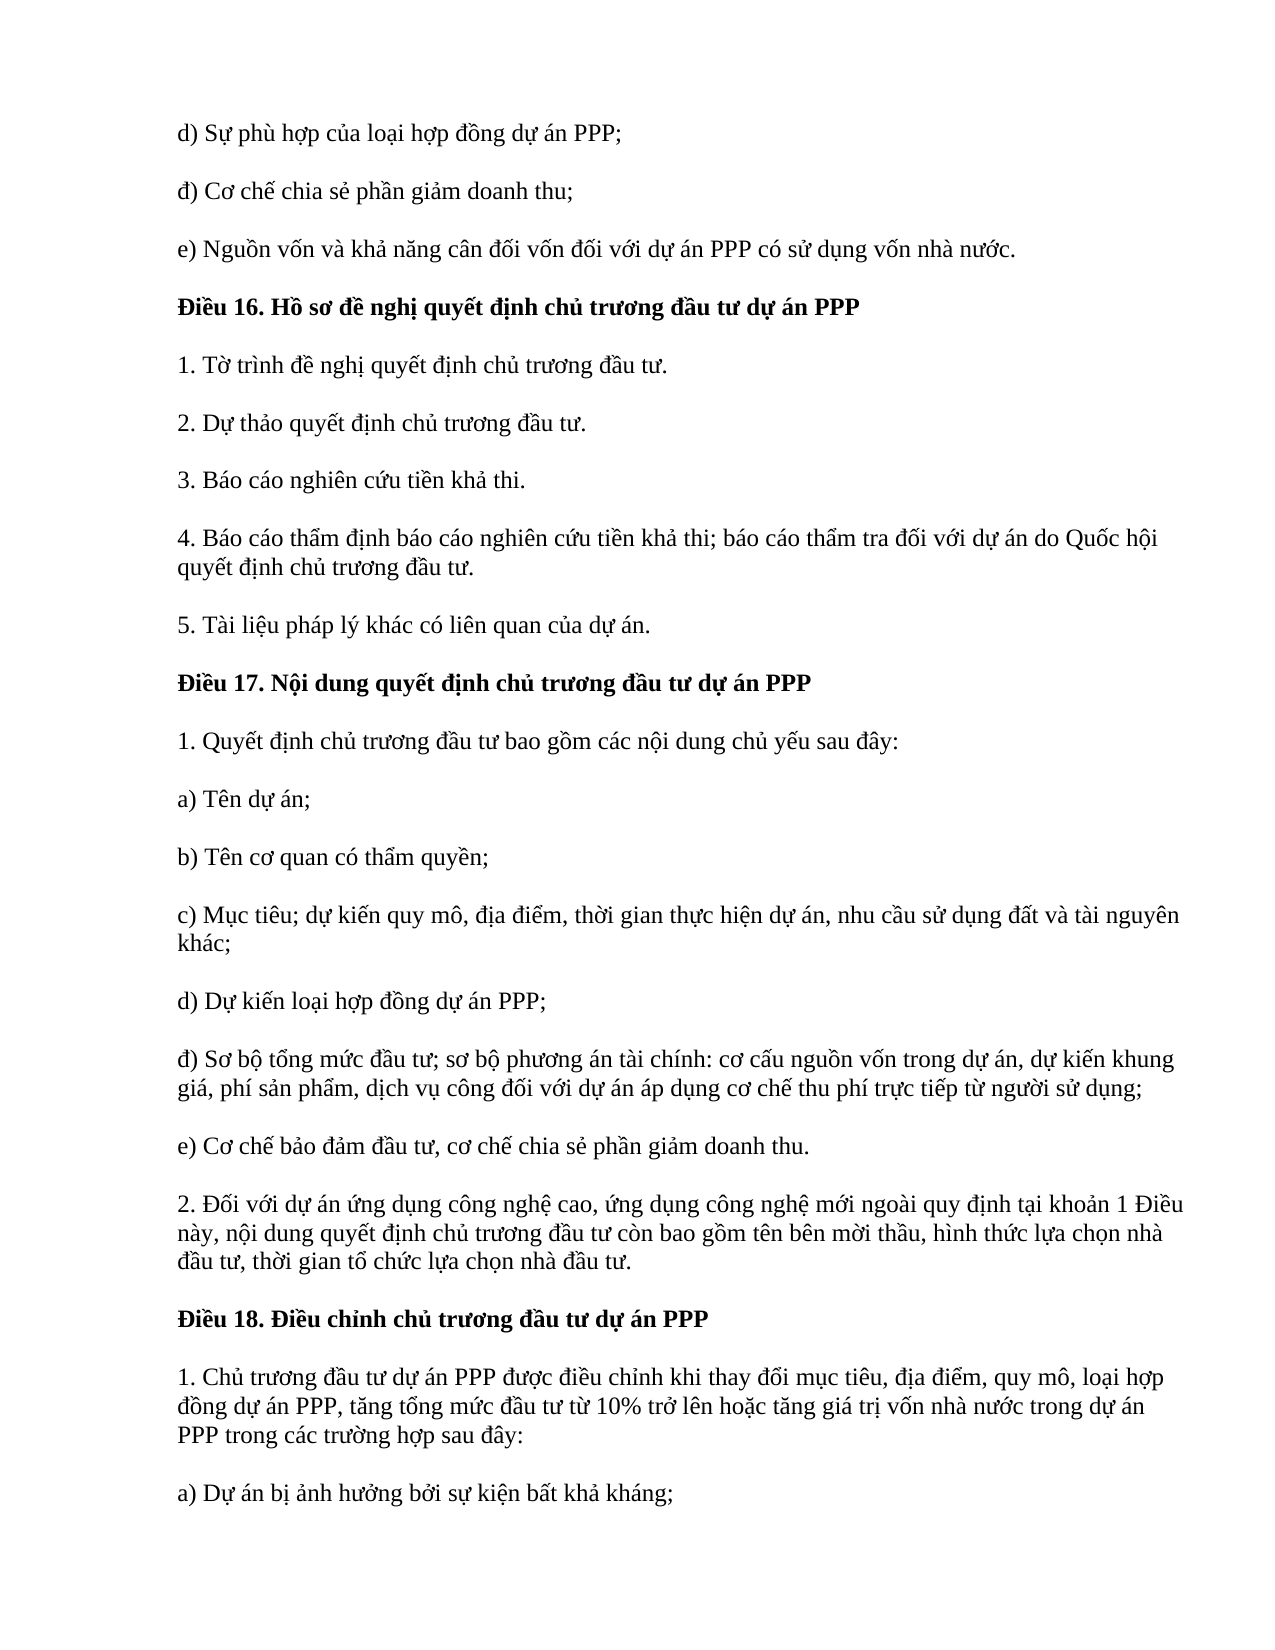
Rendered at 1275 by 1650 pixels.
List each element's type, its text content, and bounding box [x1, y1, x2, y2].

text a) Tên dự án; [177, 784, 1186, 813]
text đ) Cơ chế chia sẻ phần giảm doanh thu; [177, 176, 1186, 205]
text e) Cơ chế bảo đảm đầu tư, cơ chế chia sẻ phần giảm doanh thu. [177, 1131, 1186, 1160]
text 1. Quyết định chủ trương đầu tư bao gồm các nội dung chủ yếu sau đây: [177, 726, 1186, 755]
text Điều 17. Nội dung quyết định chủ trương đầu tư dự án PPP [177, 668, 1186, 697]
text 1. Tờ trình đề nghị quyết định chủ trương đầu tư. [177, 350, 1186, 378]
text 2. Đối với dự án ứng dụng công nghệ cao, ứng dụng công nghệ mới ngoài quy định tại khoản 1 Điều này, nội dung quyết định chủ trương đầu tư còn bao gồm tên bên mời thầu, hình thức lựa chọn nhà đầu tư, thời gian tổ chức lựa chọn nhà đầu tư. [177, 1189, 1186, 1275]
text a) Dự án bị ảnh hưởng bởi sự kiện bất khả kháng; [177, 1478, 1186, 1506]
text Điều 16. Hồ sơ đề nghị quyết định chủ trương đầu tư dự án PPP [177, 292, 1186, 321]
text Điều 18. Điều chỉnh chủ trương đầu tư dự án PPP [177, 1304, 1186, 1333]
text c) Mục tiêu; dự kiến quy mô, địa điểm, thời gian thực hiện dự án, nhu cầu sử dụng đất và tài nguyên khác; [177, 900, 1186, 957]
text 4. Báo cáo thẩm định báo cáo nghiên cứu tiền khả thi; báo cáo thẩm tra đối với dự án do Quốc hội quyết định chủ trương đầu tư. [177, 523, 1186, 581]
text d) Dự kiến loại hợp đồng dự án PPP; [177, 986, 1186, 1015]
text d) Sự phù hợp của loại hợp đồng dự án PPP; [177, 118, 1186, 147]
text e) Nguồn vốn và khả năng cân đối vốn đối với dự án PPP có sử dụng vốn nhà nước. [177, 234, 1186, 263]
text 3. Báo cáo nghiên cứu tiền khả thi. [177, 466, 1186, 494]
text b) Tên cơ quan có thẩm quyền; [177, 842, 1186, 871]
text 5. Tài liệu pháp lý khác có liên quan của dự án. [177, 610, 1186, 639]
text 1. Chủ trương đầu tư dự án PPP được điều chỉnh khi thay đổi mục tiêu, địa điểm, quy mô, loại hợp đồng dự án PPP, tăng tổng mức đầu tư từ 10% trở lên hoặc tăng giá trị vốn nhà nước trong dự án PPP trong các trường hợp sau đây: [177, 1362, 1186, 1448]
text 2. Dự thảo quyết định chủ trương đầu tư. [177, 408, 1186, 436]
text đ) Sơ bộ tổng mức đầu tư; sơ bộ phương án tài chính: cơ cấu nguồn vốn trong dự án, dự kiến khung giá, phí sản phẩm, dịch vụ công đối với dự án áp dụng cơ chế thu phí trực tiếp từ người sử dụng; [177, 1044, 1186, 1102]
